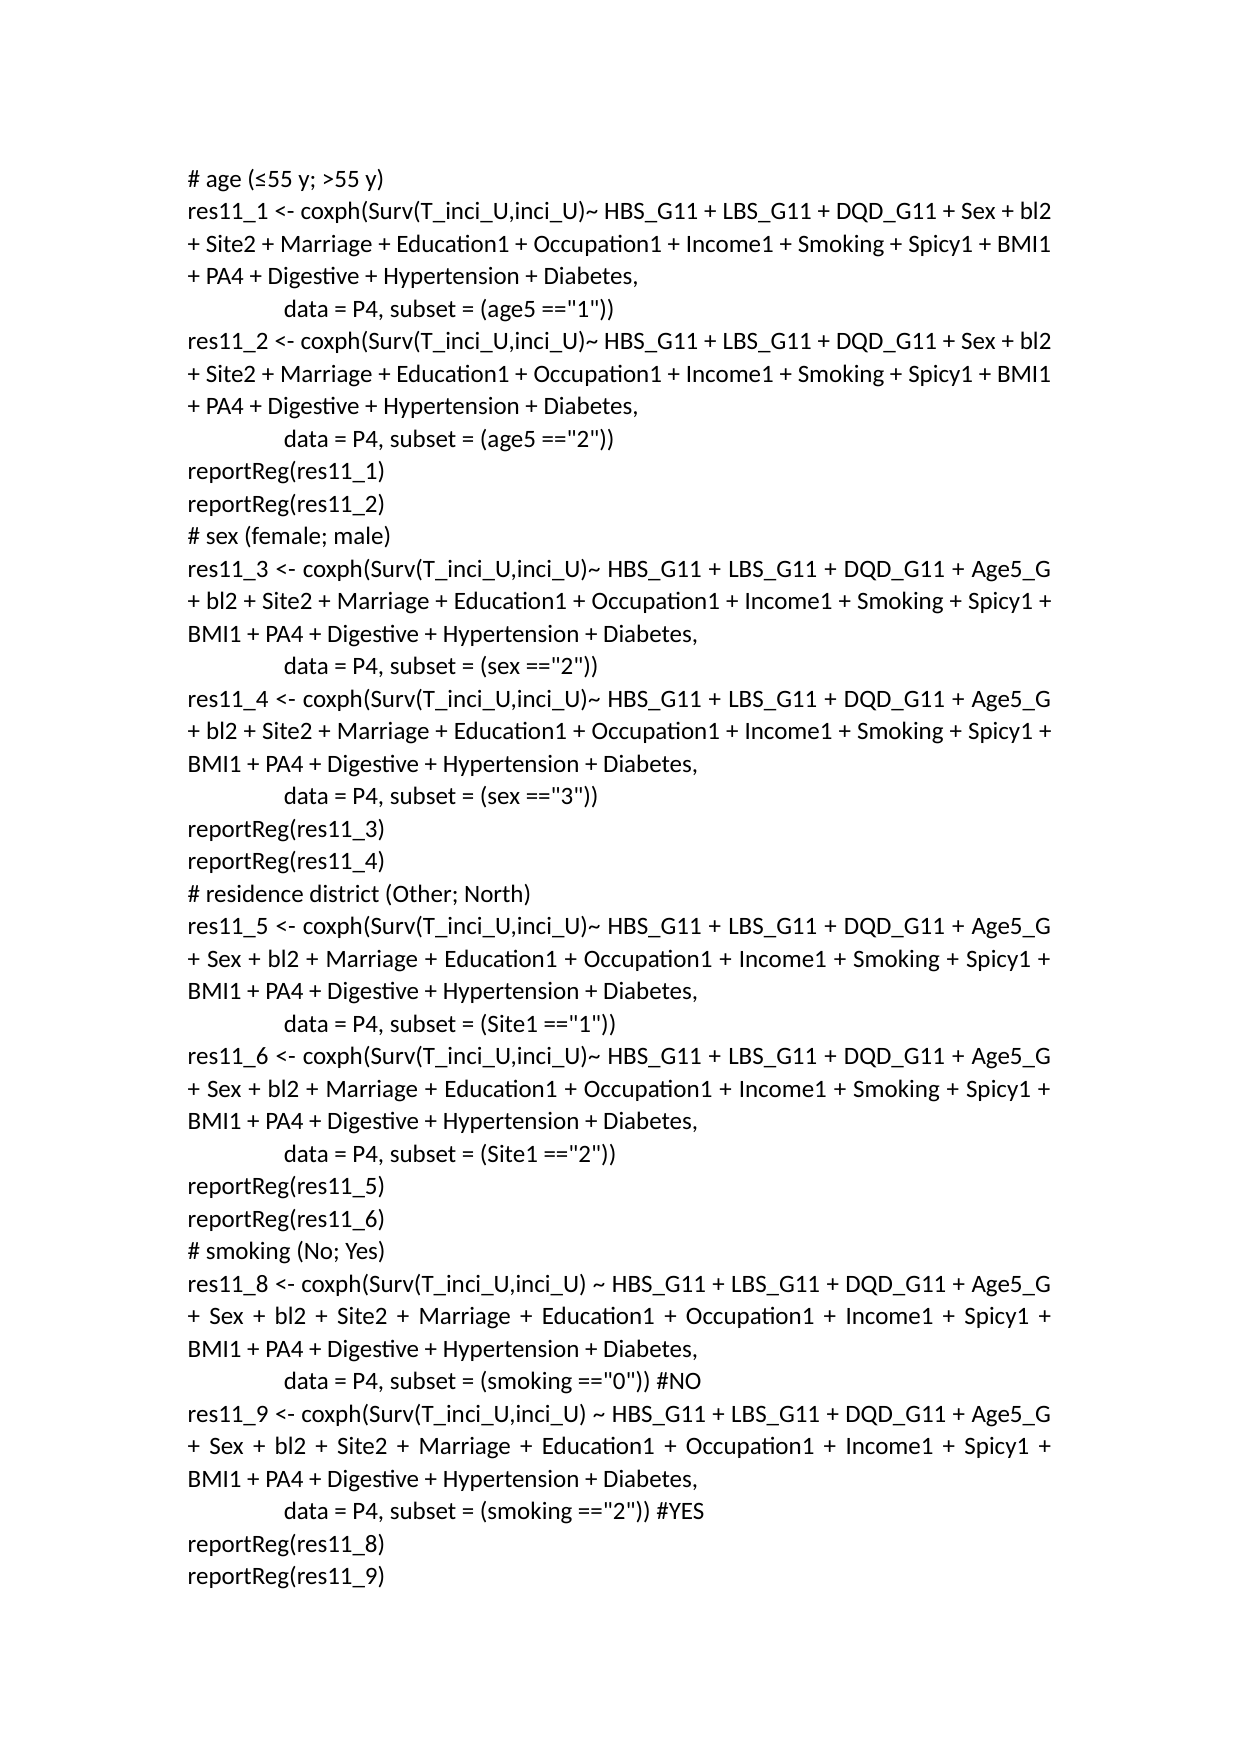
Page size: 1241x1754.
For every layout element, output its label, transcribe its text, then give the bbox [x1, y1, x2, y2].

text # smoking (No; Yes) [187, 1234, 1053, 1267]
text reportReg(res11_4) [187, 844, 1053, 877]
text reportReg(res11_9) [187, 1559, 1053, 1592]
text res11_2 <- coxph(Surv(T_inci_U,inci_U)~ HBS_G11 + LBS_G11 + DQD_G11 + Sex + bl2 + Site2 + Marriage + Education1 + Occupation1 + Income1 + Smoking + Spicy1 + BMI1 + PA4 + Digestive + Hypertension + Diabetes, [187, 324, 1053, 422]
text # age (≤55 y; >55 y) [187, 162, 1053, 194]
text data = P4, subset = (sex =="3")) [187, 779, 1053, 812]
text reportReg(res11_2) [187, 487, 1053, 519]
text res11_6 <- coxph(Surv(T_inci_U,inci_U)~ HBS_G11 + LBS_G11 + DQD_G11 + Age5_G + Sex + bl2 + Marriage + Education1 + Occupation1 + Income1 + Smoking + Spicy1 + BMI1 + PA4 + Digestive + Hypertension + Diabetes, [187, 1039, 1053, 1137]
text data = P4, subset = (age5 =="1")) [187, 292, 1053, 324]
text res11_4 <- coxph(Surv(T_inci_U,inci_U)~ HBS_G11 + LBS_G11 + DQD_G11 + Age5_G + bl2 + Site2 + Marriage + Education1 + Occupation1 + Income1 + Smoking + Spicy1 + BMI1 + PA4 + Digestive + Hypertension + Diabetes, [187, 682, 1053, 779]
text # sex (female; male) [187, 519, 1053, 552]
text reportReg(res11_1) [187, 454, 1053, 487]
text data = P4, subset = (sex =="2")) [187, 649, 1053, 682]
text reportReg(res11_3) [187, 812, 1053, 844]
text res11_8 <- coxph(Surv(T_inci_U,inci_U) ~ HBS_G11 + LBS_G11 + DQD_G11 + Age5_G + Sex + bl2 + Site2 + Marriage + Education1 + Occupation1 + Income1 + Spicy1 + BMI1 + PA4 + Digestive + Hypertension + Diabetes, [187, 1267, 1053, 1364]
text res11_9 <- coxph(Surv(T_inci_U,inci_U) ~ HBS_G11 + LBS_G11 + DQD_G11 + Age5_G + Sex + bl2 + Site2 + Marriage + Education1 + Occupation1 + Income1 + Spicy1 + BMI1 + PA4 + Digestive + Hypertension + Diabetes, [187, 1397, 1053, 1494]
text reportReg(res11_6) [187, 1202, 1053, 1234]
text res11_1 <- coxph(Surv(T_inci_U,inci_U)~ HBS_G11 + LBS_G11 + DQD_G11 + Sex + bl2 + Site2 + Marriage + Education1 + Occupation1 + Income1 + Smoking + Spicy1 + BMI1 + PA4 + Digestive + Hypertension + Diabetes, [187, 194, 1053, 292]
text res11_3 <- coxph(Surv(T_inci_U,inci_U)~ HBS_G11 + LBS_G11 + DQD_G11 + Age5_G + bl2 + Site2 + Marriage + Education1 + Occupation1 + Income1 + Smoking + Spicy1 + BMI1 + PA4 + Digestive + Hypertension + Diabetes, [187, 552, 1053, 649]
text # residence district (Other; North) [187, 877, 1053, 909]
text data = P4, subset = (Site1 =="1")) [187, 1007, 1053, 1039]
text data = P4, subset = (Site1 =="2")) [187, 1137, 1053, 1169]
text data = P4, subset = (age5 =="2")) [187, 422, 1053, 454]
text reportReg(res11_8) [187, 1527, 1053, 1559]
text res11_5 <- coxph(Surv(T_inci_U,inci_U)~ HBS_G11 + LBS_G11 + DQD_G11 + Age5_G + Sex + bl2 + Marriage + Education1 + Occupation1 + Income1 + Smoking + Spicy1 + BMI1 + PA4 + Digestive + Hypertension + Diabetes, [187, 909, 1053, 1007]
text data = P4, subset = (smoking =="2")) #YES [187, 1494, 1053, 1527]
text data = P4, subset = (smoking =="0")) #NO [187, 1364, 1053, 1397]
text reportReg(res11_5) [187, 1169, 1053, 1202]
